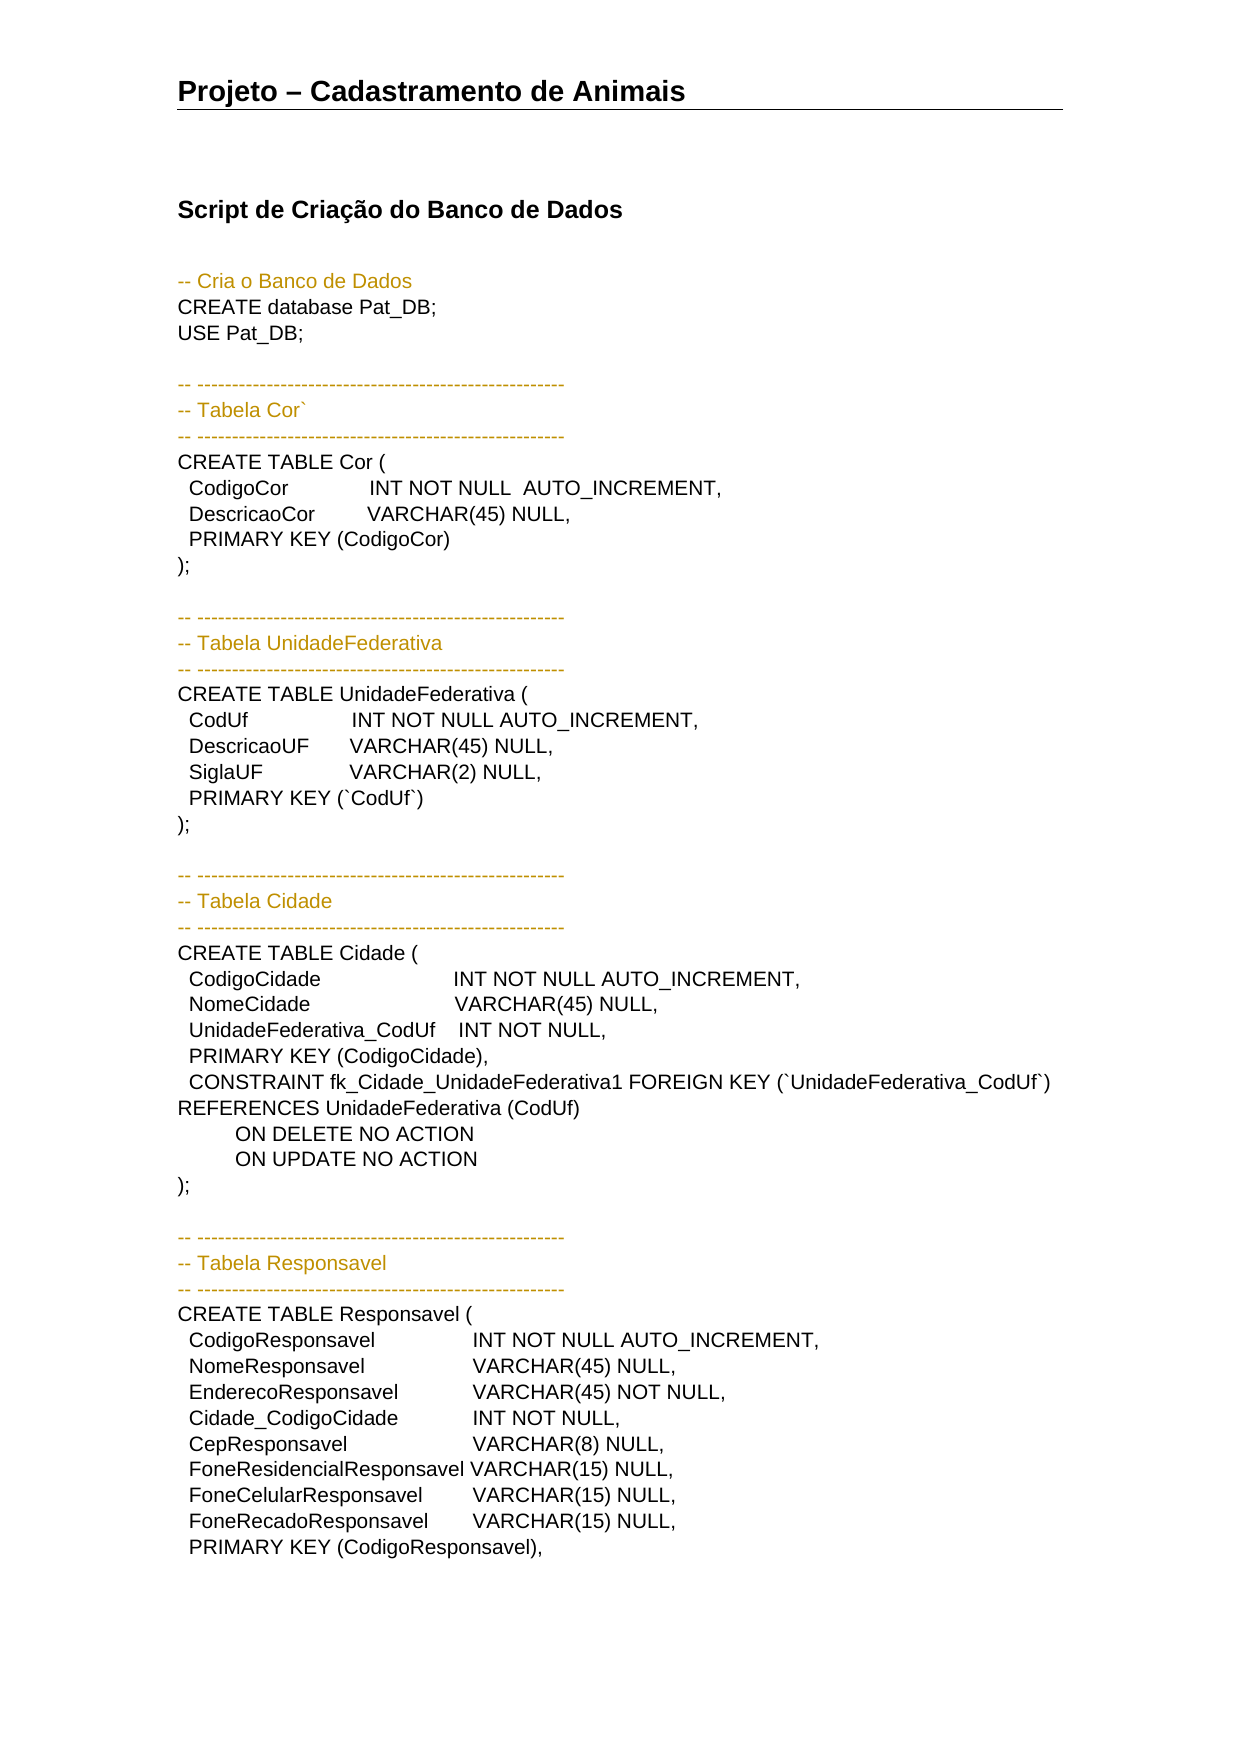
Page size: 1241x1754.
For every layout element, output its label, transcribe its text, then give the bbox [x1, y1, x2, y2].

text ON UPDATE NO ACTION [177, 1147, 1063, 1171]
text USE Pat_DB; [177, 321, 1063, 344]
text FoneCelularResponsavel VARCHAR(15) NULL, [177, 1483, 1063, 1507]
text CREATE TABLE Cor ( [177, 450, 1063, 474]
text -- ----------------------------------------------------- [177, 1225, 1063, 1249]
text UnidadeFederativa_CodUf INT NOT NULL, [177, 1018, 1063, 1042]
text CREATE database Pat_DB; [177, 295, 1063, 319]
text -- Tabela Cor` [177, 398, 1063, 422]
text EnderecoResponsavel VARCHAR(45) NOT NULL, [177, 1380, 1063, 1404]
text -- Tabela Cidade [177, 889, 1063, 913]
text CodigoCor INT NOT NULL AUTO_INCREMENT, [177, 476, 1063, 499]
text NomeCidade VARCHAR(45) NULL, [177, 992, 1063, 1016]
text SiglaUF VARCHAR(2) NULL, [177, 760, 1063, 784]
text -- ----------------------------------------------------- [177, 656, 1063, 680]
text ); [177, 553, 1063, 577]
text -- Tabela Responsavel [177, 1251, 1063, 1274]
text -- ----------------------------------------------------- [177, 863, 1063, 887]
text NomeResponsavel VARCHAR(45) NULL, [177, 1354, 1063, 1378]
text -- ----------------------------------------------------- [177, 372, 1063, 396]
text DescricaoCor VARCHAR(45) NULL, [177, 501, 1063, 525]
text ); [177, 1173, 1063, 1197]
text CREATE TABLE Cidade ( [177, 941, 1063, 964]
text PRIMARY KEY (CodigoCor) [177, 527, 1063, 551]
text ); [177, 811, 1063, 835]
text FoneRecadoResponsavel VARCHAR(15) NULL, [177, 1509, 1063, 1533]
text PRIMARY KEY (`CodUf`) [177, 786, 1063, 809]
text -- ----------------------------------------------------- [177, 605, 1063, 629]
text DescricaoUF VARCHAR(45) NULL, [177, 734, 1063, 758]
text CREATE TABLE Responsavel ( [177, 1302, 1063, 1326]
text CodUf INT NOT NULL AUTO_INCREMENT, [177, 708, 1063, 732]
text CodigoCidade INT NOT NULL AUTO_INCREMENT, [177, 966, 1063, 990]
text CodigoResponsavel INT NOT NULL AUTO_INCREMENT, [177, 1328, 1063, 1352]
text Script de Criação do Banco de Dados [177, 195, 1063, 224]
text CONSTRAINT fk_Cidade_UnidadeFederativa1 FOREIGN KEY (`UnidadeFederativa_CodUf`) REFERENCES UnidadeFederativa (CodUf) [177, 1070, 1063, 1119]
text PRIMARY KEY (CodigoResponsavel), [177, 1535, 1063, 1559]
text CepResponsavel VARCHAR(8) NULL, [177, 1431, 1063, 1455]
text FoneResidencialResponsavel VARCHAR(15) NULL, [177, 1457, 1063, 1481]
text CREATE TABLE UnidadeFederativa ( [177, 682, 1063, 706]
text -- ----------------------------------------------------- [177, 1276, 1063, 1300]
text -- ----------------------------------------------------- [177, 424, 1063, 448]
text ON DELETE NO ACTION [177, 1121, 1063, 1145]
text Cidade_CodigoCidade INT NOT NULL, [177, 1406, 1063, 1429]
text PRIMARY KEY (CodigoCidade), [177, 1044, 1063, 1068]
text -- Tabela UnidadeFederativa [177, 631, 1063, 654]
text -- Cria o Banco de Dados [177, 269, 1063, 293]
text -- ----------------------------------------------------- [177, 915, 1063, 939]
